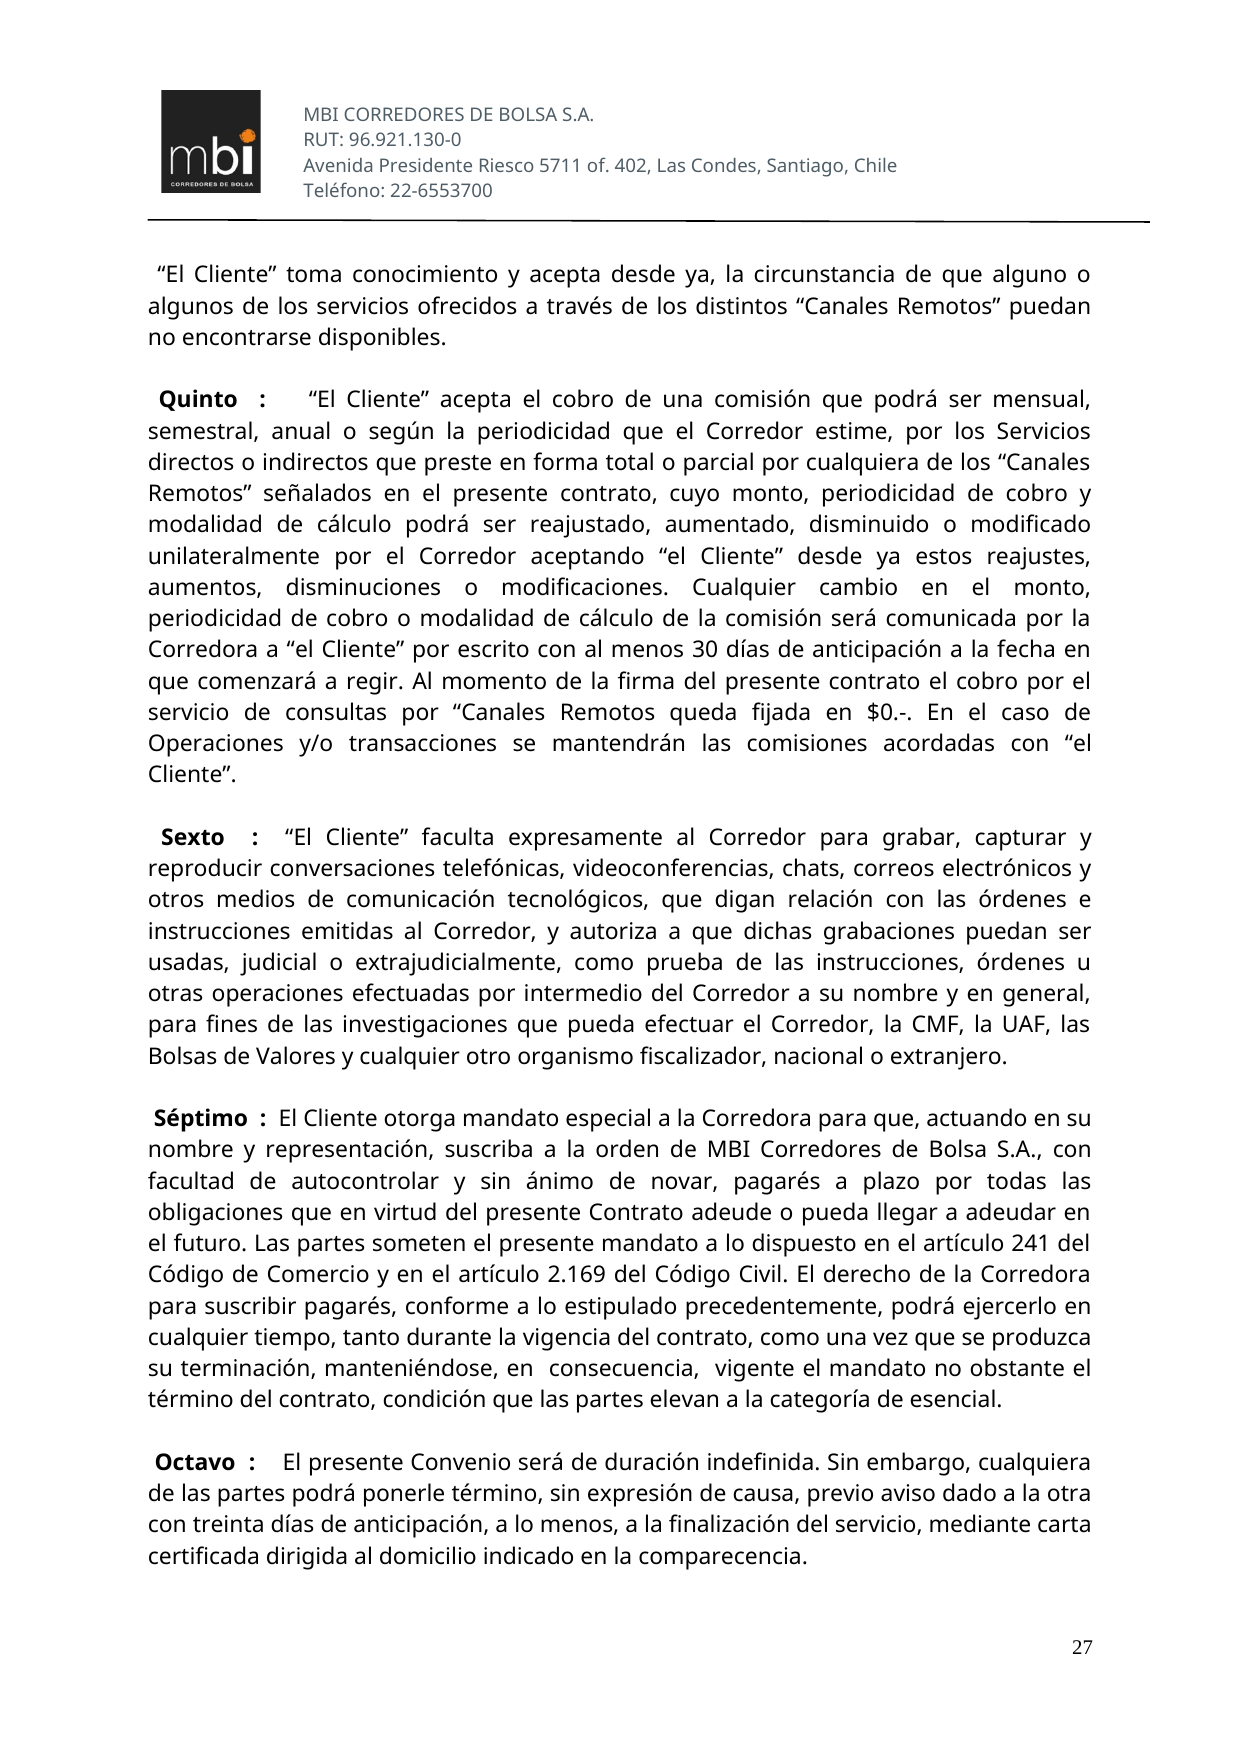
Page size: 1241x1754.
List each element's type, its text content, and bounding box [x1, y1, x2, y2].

picture [161, 90, 261, 193]
text Quinto : “El Cliente” acepta el cobro de una comisión que podrá ser mensual, semestral, anual o según la periodicidad que el Corredor estime, por los Servicios directos o indirectos que preste en forma total o parcial por cualquiera de los “Canales Remotos” señalados en el presente contrato, cuyo monto, periodicidad de cobro y modalidad de cálculo podrá ser reajustado, aumentado, disminuido o modificado unilateralmente por el Corredor aceptando “el Cliente” desde ya estos reajustes, aumentos, disminuciones o modificaciones. Cualquier cambio en el monto, periodicidad de cobro o modalidad de cálculo de la comisión será comunicada por la Corredora a “el Cliente” por escrito con al menos 30 días de anticipación a la fecha en que comenzará a regir. Al momento de la firma del presente contrato el cobro por el servicio de consultas por “Canales Remotos queda fijada en $0.-. En el caso de Operaciones y/o transacciones se mantendrán las comisiones acordadas con “el Cliente”. [148, 383, 1092, 790]
text Séptimo : El Cliente otorga mandato especial a la Corredora para que, actuando en su nombre y representación, suscriba a la orden de MBI Corredores de Bolsa S.A., con facultad de autocontrolar y sin ánimo de novar, pagarés a plazo por todas las obligaciones que en virtud del presente Contrato adeude o pueda llegar a adeudar en el futuro. Las partes someten el presente mandato a lo dispuesto en el artículo 241 del Código de Comercio y en el artículo 2.169 del Código Civil. El derecho de la Corredora para suscribir pagarés, conforme a lo estipulado precedentemente, podrá ejercerlo en cualquier tiempo, tanto durante la vigencia del contrato, como una vez que se produzca su terminación, manteniéndose, en consecuencia, vigente el mandato no obstante el término del contrato, condición que las partes elevan a la categoría de esencial. [148, 1102, 1092, 1415]
text Octavo : El presente Convenio será de duración indefinida. Sin embargo, cualquiera de las partes podrá ponerle término, sin expresión de causa, previo aviso dado a la otra con treinta días de anticipación, a lo menos, a la finalización del servicio, mediante carta certificada dirigida al domicilio indicado en la comparecencia. [148, 1446, 1092, 1571]
text Sexto : “El Cliente” faculta expresamente al Corredor para grabar, capturar y reproducir conversaciones telefónicas, videoconferencias, chats, correos electrónicos y otros medios de comunicación tecnológicos, que digan relación con las órdenes e instrucciones emitidas al Corredor, y autoriza a que dichas grabaciones puedan ser usadas, judicial o extrajudicialmente, como prueba de las instrucciones, órdenes u otras operaciones efectuadas por intermedio del Corredor a su nombre y en general, para fines de las investigaciones que pueda efectuar el Corredor, la CMF, la UAF, las Bolsas de Valores y cualquier otro organismo fiscalizador, nacional o extranjero. [148, 821, 1092, 1071]
text “El Cliente” toma conocimiento y acepta desde ya, la circunstancia de que alguno o algunos de los servicios ofrecidos a través de los distintos “Canales Remotos” puedan no encontrarse disponibles. [148, 258, 1092, 352]
